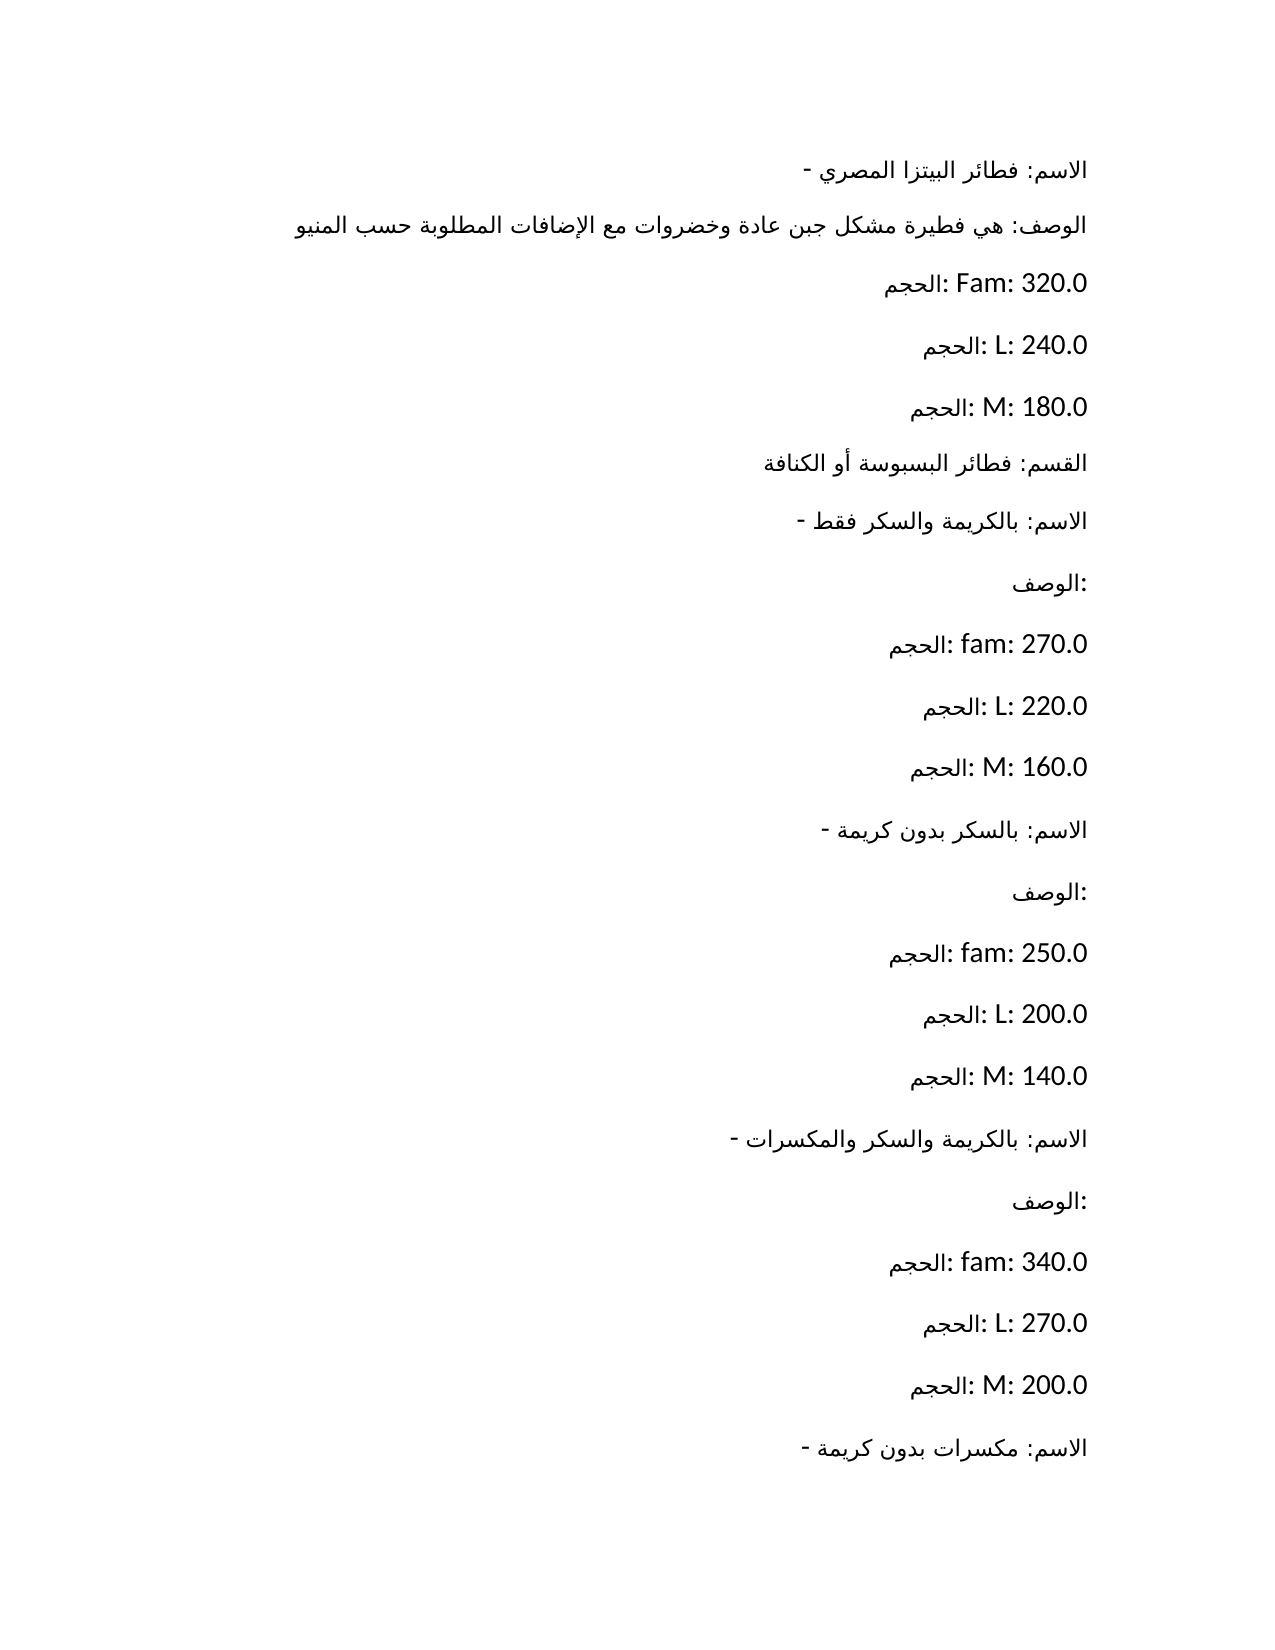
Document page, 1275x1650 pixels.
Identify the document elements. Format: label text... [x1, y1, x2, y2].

text الوصف: هي فطيرة مشكل جبن عادة وخضروات مع الإضافات المطلوبة حسب المنيو [187, 212, 1087, 238]
text - الاسم: بالكريمة والسكر فقط [187, 501, 1087, 537]
text القسم: فطائر البسبوسة أو الكنافة [187, 450, 1087, 477]
text الحجم: Fam: 320.0 [187, 264, 1087, 300]
text الحجم: M: 200.0 [187, 1366, 1087, 1402]
text الوصف: [187, 1181, 1087, 1216]
text - الاسم: بالكريمة والسكر والمكسرات [187, 1119, 1087, 1155]
text الحجم: fam: 250.0 [187, 934, 1087, 969]
text الحجم: fam: 340.0 [187, 1243, 1087, 1278]
text - الاسم: مكسرات بدون كريمة [187, 1428, 1087, 1463]
text - الاسم: بالسكر بدون كريمة [187, 810, 1087, 846]
text الحجم: M: 180.0 [187, 388, 1087, 424]
text - الاسم: فطائر البيتزا المصري [187, 150, 1087, 186]
text الحجم: fam: 270.0 [187, 625, 1087, 661]
text الوصف: [187, 872, 1087, 908]
text الحجم: M: 140.0 [187, 1057, 1087, 1093]
text الحجم: L: 200.0 [187, 996, 1087, 1031]
text الحجم: M: 160.0 [187, 748, 1087, 784]
text الحجم: L: 270.0 [187, 1304, 1087, 1340]
text الحجم: L: 240.0 [187, 326, 1087, 362]
text الوصف: [187, 563, 1087, 599]
text الحجم: L: 220.0 [187, 687, 1087, 722]
